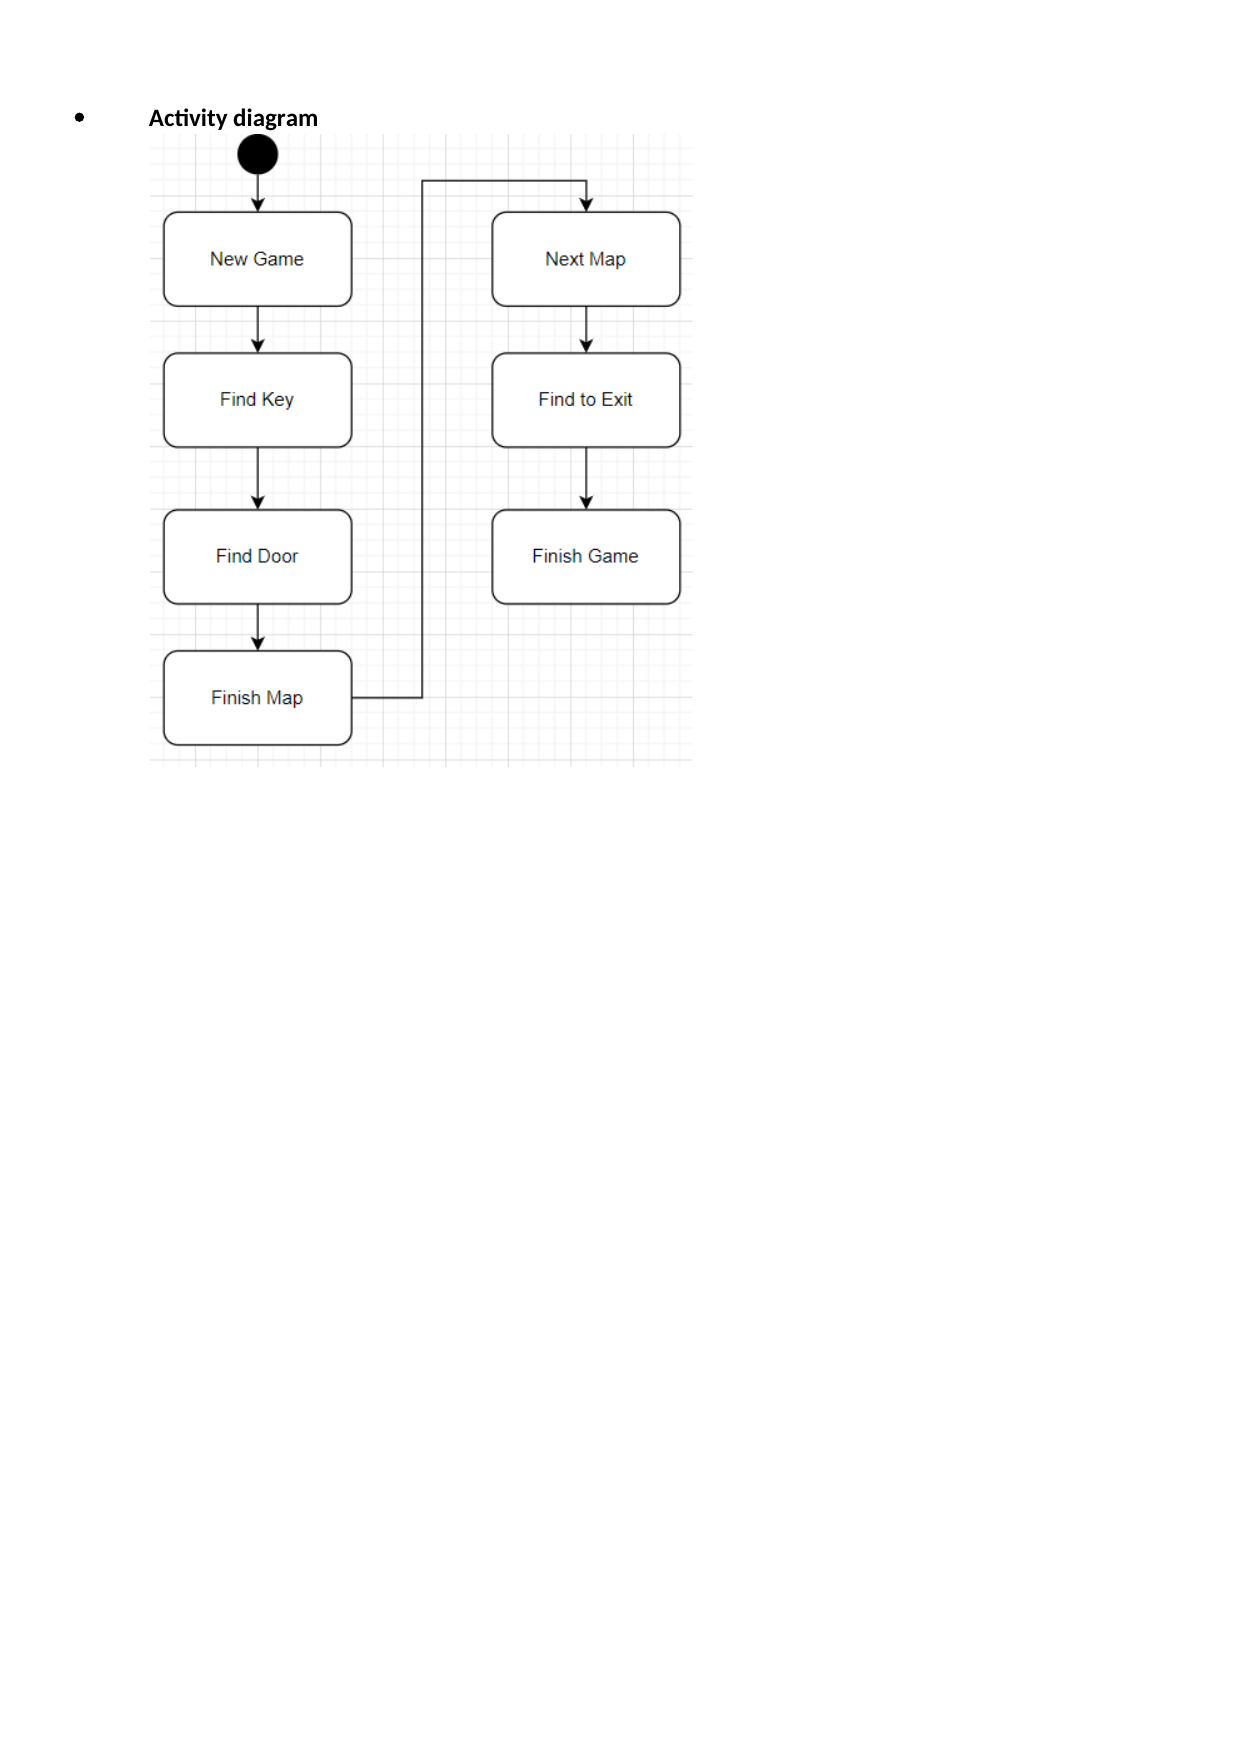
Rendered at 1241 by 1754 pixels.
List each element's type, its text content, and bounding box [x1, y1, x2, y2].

list Activity diagram [75, 102, 1165, 132]
picture [150, 134, 693, 767]
